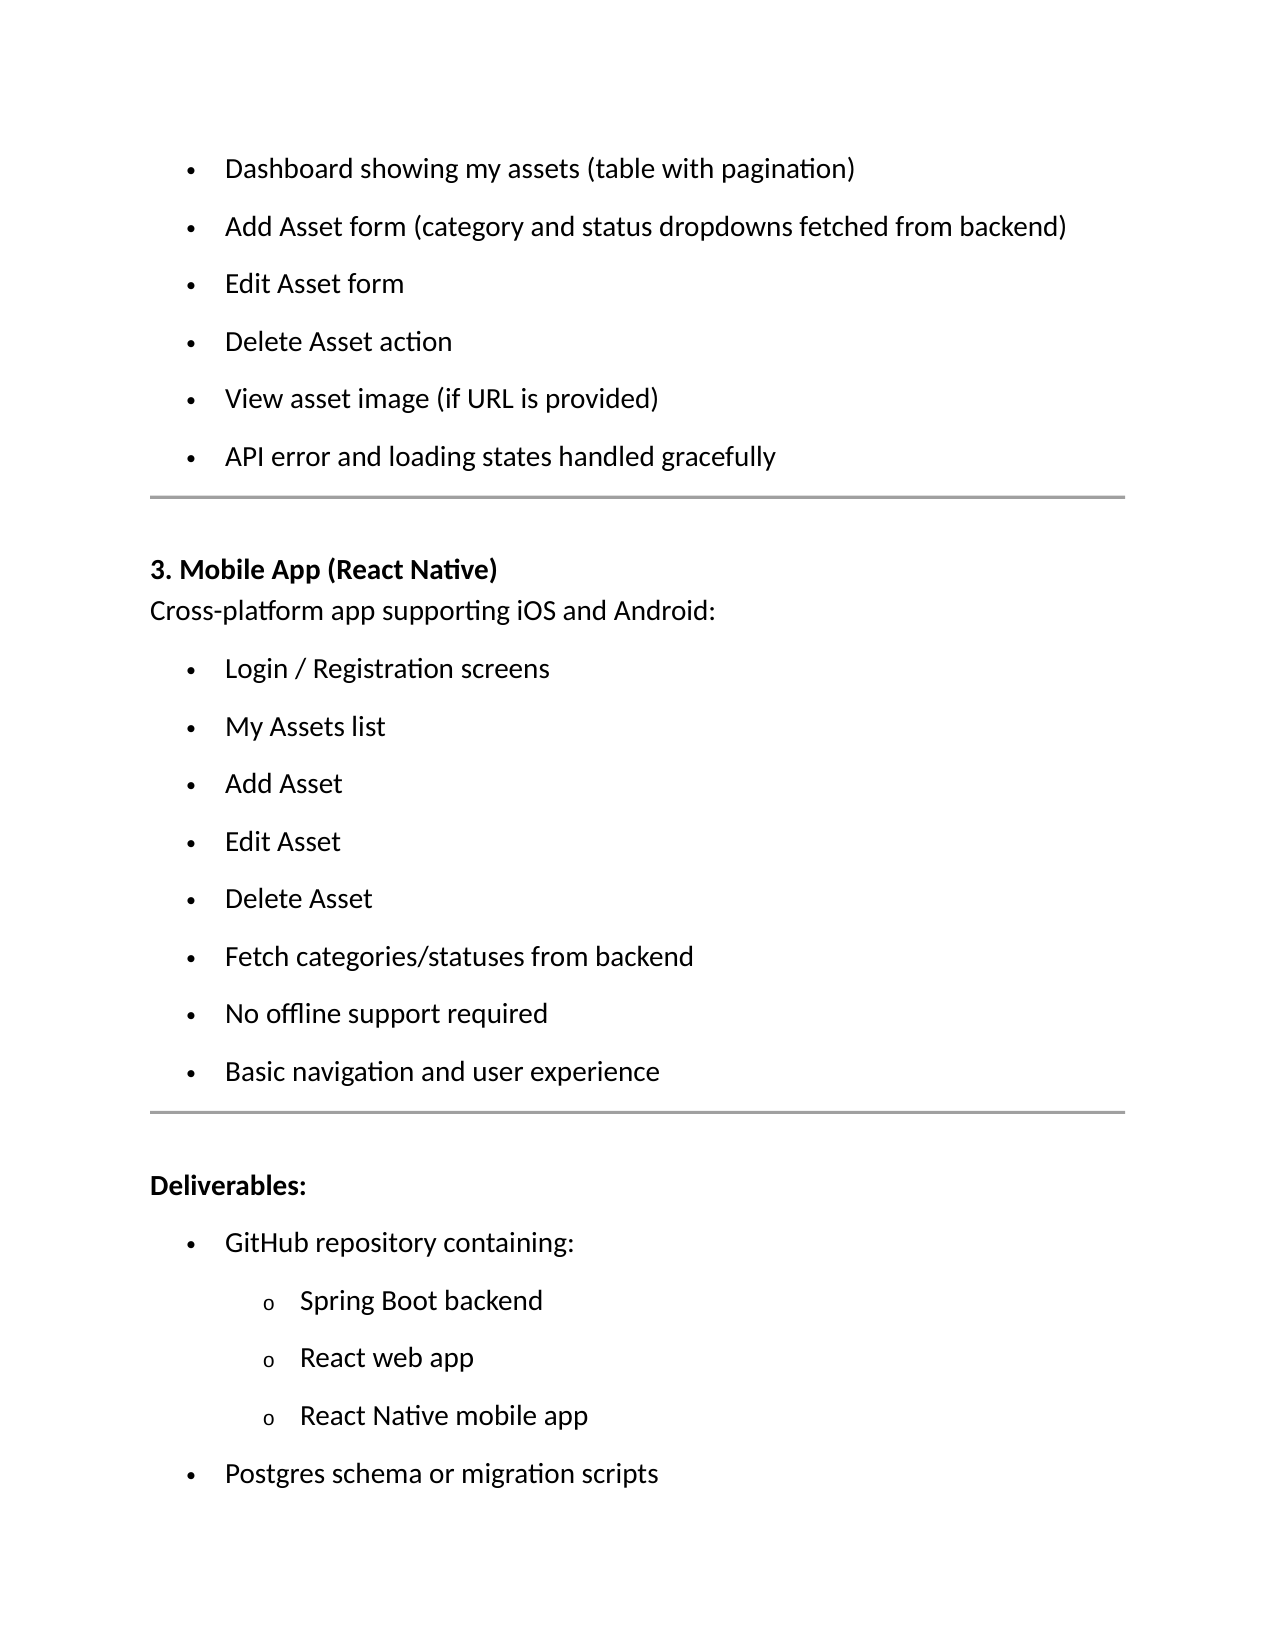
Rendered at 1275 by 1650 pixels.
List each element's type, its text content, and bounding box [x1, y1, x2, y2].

list Edit Asset [187, 823, 1125, 858]
list Add Asset form (category and status dropdowns fetched from backend) [187, 208, 1125, 243]
list React web app [262, 1339, 1125, 1375]
list Basic navigation and user experience [187, 1053, 1125, 1089]
list React Native mobile app [262, 1397, 1125, 1433]
list Dashboard showing my assets (table with pagination) [187, 150, 1125, 186]
list Fetch categories/statuses from backend [187, 938, 1125, 974]
list Login / Registration screens [187, 650, 1125, 686]
list Delete Asset [187, 880, 1125, 916]
list Delete Asset action [187, 323, 1125, 358]
list Add Asset [187, 765, 1125, 801]
list Spring Boot backend [262, 1282, 1125, 1317]
list API error and loading states handled gracefully [187, 438, 1125, 474]
list View asset image (if URL is provided) [187, 380, 1125, 416]
list Edit Asset form [187, 265, 1125, 301]
list GitHub repository containing: [187, 1224, 1125, 1260]
list No offline support required [187, 996, 1125, 1031]
text Deliverables: [150, 1167, 1125, 1202]
list My Assets list [187, 708, 1125, 743]
list Postgres schema or migration scripts [187, 1455, 1125, 1490]
text 3. Mobile App (React Native) Cross-platform app supporting iOS and Android: [150, 551, 1125, 628]
